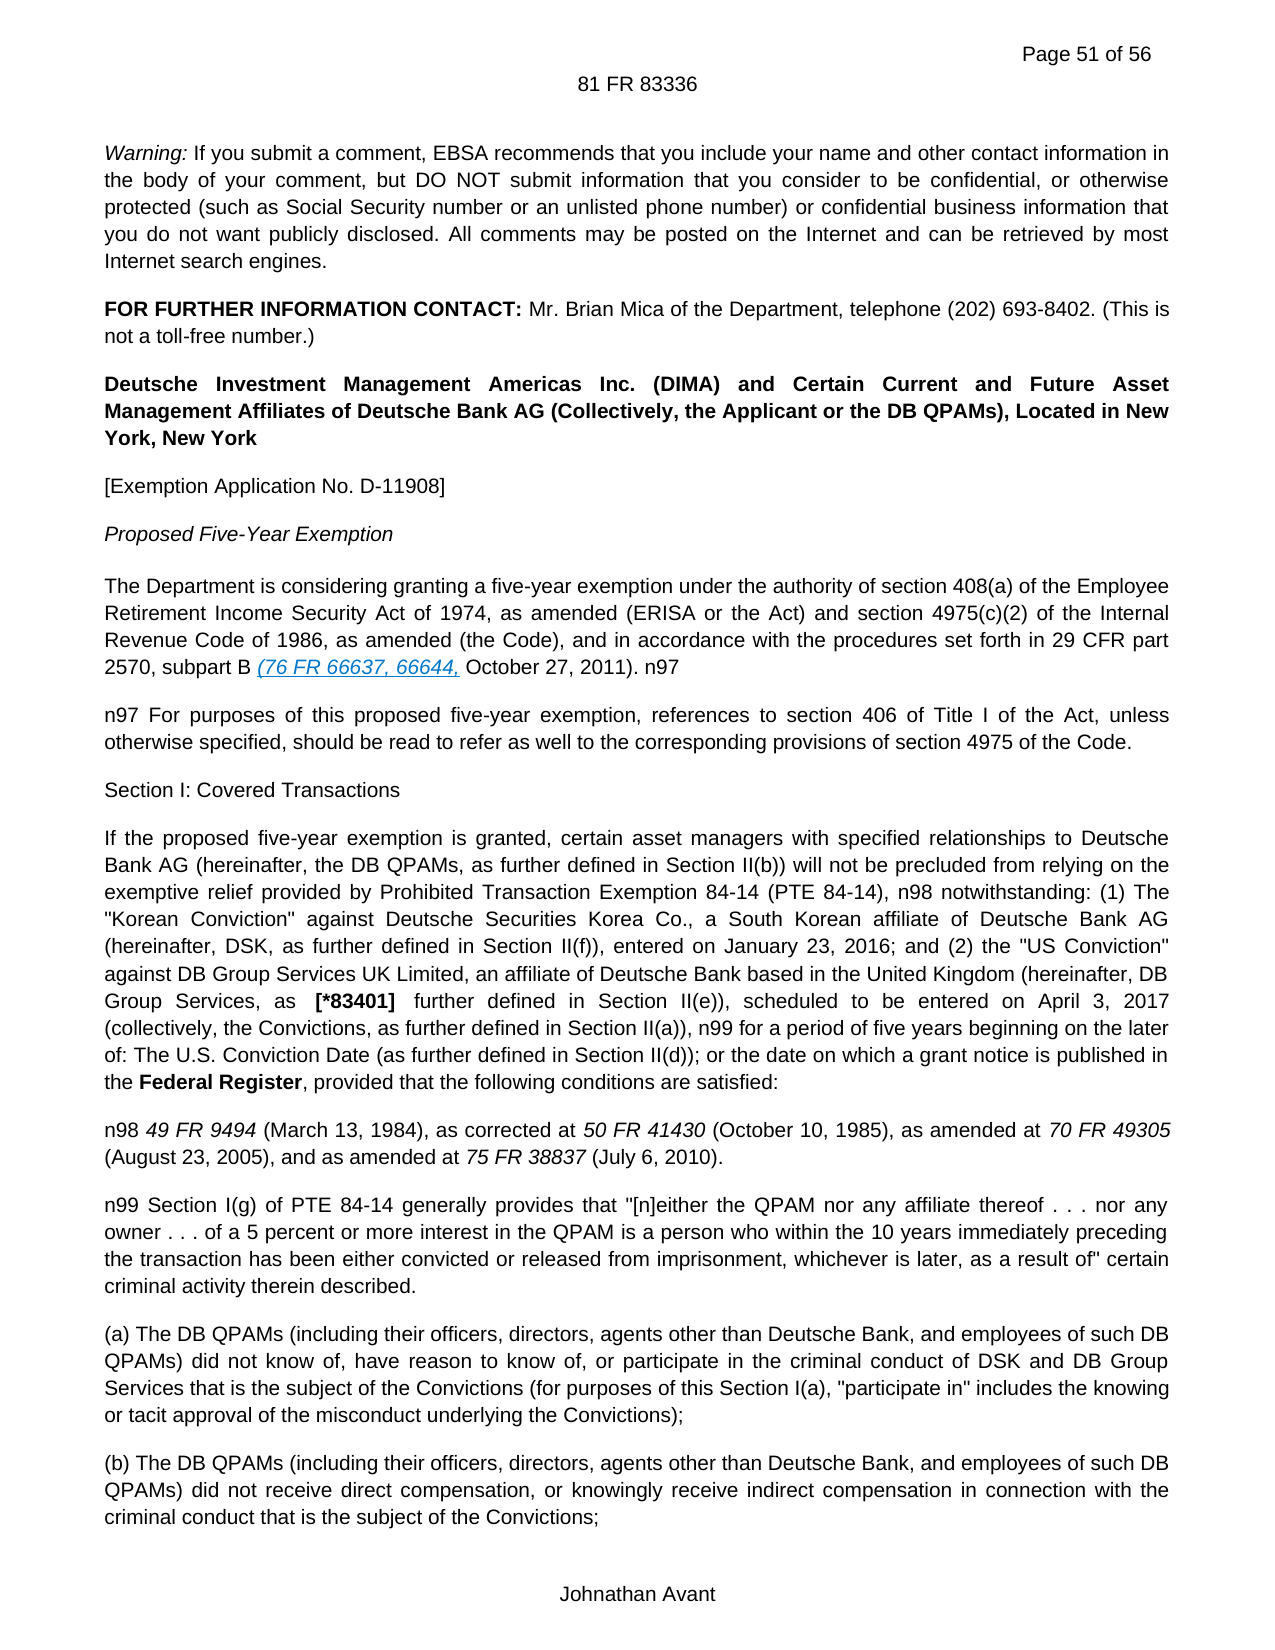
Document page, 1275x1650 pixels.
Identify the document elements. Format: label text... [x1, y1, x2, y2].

text Section I: Covered Transactions [104, 775, 1171, 802]
text If the proposed five-year exemption is granted, certain asset managers with specified relationships to Deutsche Bank AG (hereinafter, the DB QPAMs, as further defined in Section II(b)) will not be precluded from relying on the exemptive relief provided by Prohibited Transaction Exemption 84-14 (PTE 84-14), n98 notwithstanding: (1) The "Korean Conviction" against Deutsche Securities Korea Co., a South Korean affiliate of Deutsche Bank AG (hereinafter, DSK, as further defined in Section II(f)), entered on January 23, 2016; and (2) the "US Conviction" against DB Group Services UK Limited, an affiliate of Deutsche Bank based in the United Kingdom (hereinafter, DB Group Services, as [*83401] further defined in Section II(e)), scheduled to be entered on April 3, 2017 (collectively, the Convictions, as further defined in Section II(a)), n99 for a period of five years beginning on the later of: The U.S. Conviction Date (as further defined in Section II(d)); or the date on which a grant notice is published in the Federal Register, provided that the following conditions are satisfied: [104, 823, 1171, 1094]
text (b) The DB QPAMs (including their officers, directors, agents other than Deutsche Bank, and employees of such DB QPAMs) did not receive direct compensation, or knowingly receive indirect compensation in connection with the criminal conduct that is the subject of the Convictions; [104, 1448, 1171, 1529]
text n98 49 FR 9494 (March 13, 1984), as corrected at 50 FR 41430 (October 10, 1985), as amended at 70 FR 49305 (August 23, 2005), and as amended at 75 FR 38837 (July 6, 2010). [104, 1114, 1171, 1169]
text n99 Section I(g) of PTE 84-14 generally provides that "[n]either the QPAM nor any affiliate thereof . . . nor any owner . . . of a 5 percent or more interest in the QPAM is a person who within the 10 years immediately preceding the transaction has been either convicted or released from imprisonment, whichever is later, as a result of" certain criminal activity therein described. [104, 1189, 1171, 1298]
text The Department is considering granting a five-year exemption under the authority of section 408(a) of the Employee Retirement Income Security Act of 1974, as amended (ERISA or the Act) and section 4975(c)(2) of the Internal Revenue Code of 1986, as amended (the Code), and in accordance with the procedures set forth in 29 CFR part 2570, subpart B (76 FR 66637, 66644, October 27, 2011). n97 [104, 571, 1171, 679]
text FOR FURTHER INFORMATION CONTACT: Mr. Brian Mica of the Department, telephone (202) 693-8402. (This is not a toll-free number.) [104, 294, 1171, 348]
text [Exemption Application No. D-11908] [104, 471, 1171, 498]
text Deutsche Investment Management Americas Inc. (DIMA) and Certain Current and Future Asset Management Affiliates of Deutsche Bank AG (Collectively, the Applicant or the DB QPAMs), Located in New York, New York [104, 369, 1171, 450]
text Proposed Five-Year Exemption [104, 519, 1171, 546]
text Warning: If you submit a comment, EBSA recommends that you include your name and other contact information in the body of your comment, but DO NOT submit information that you consider to be confidential, or otherwise protected (such as Social Security number or an unlisted phone number) or confidential business information that you do not want publicly disclosed. All comments may be posted on the Internet and can be retrieved by most Internet search engines. [104, 137, 1171, 273]
text (a) The DB QPAMs (including their officers, directors, agents other than Deutsche Bank, and employees of such DB QPAMs) did not know of, have reason to know of, or participate in the criminal conduct of DSK and DB Group Services that is the subject of the Convictions (for purposes of this Section I(a), "participate in" includes the knowing or tacit approval of the misconduct underlying the Convictions); [104, 1319, 1171, 1427]
text n97 For purposes of this proposed five-year exemption, references to section 406 of Title I of the Act, unless otherwise specified, should be read to refer as well to the corresponding provisions of section 4975 of the Code. [104, 700, 1171, 754]
